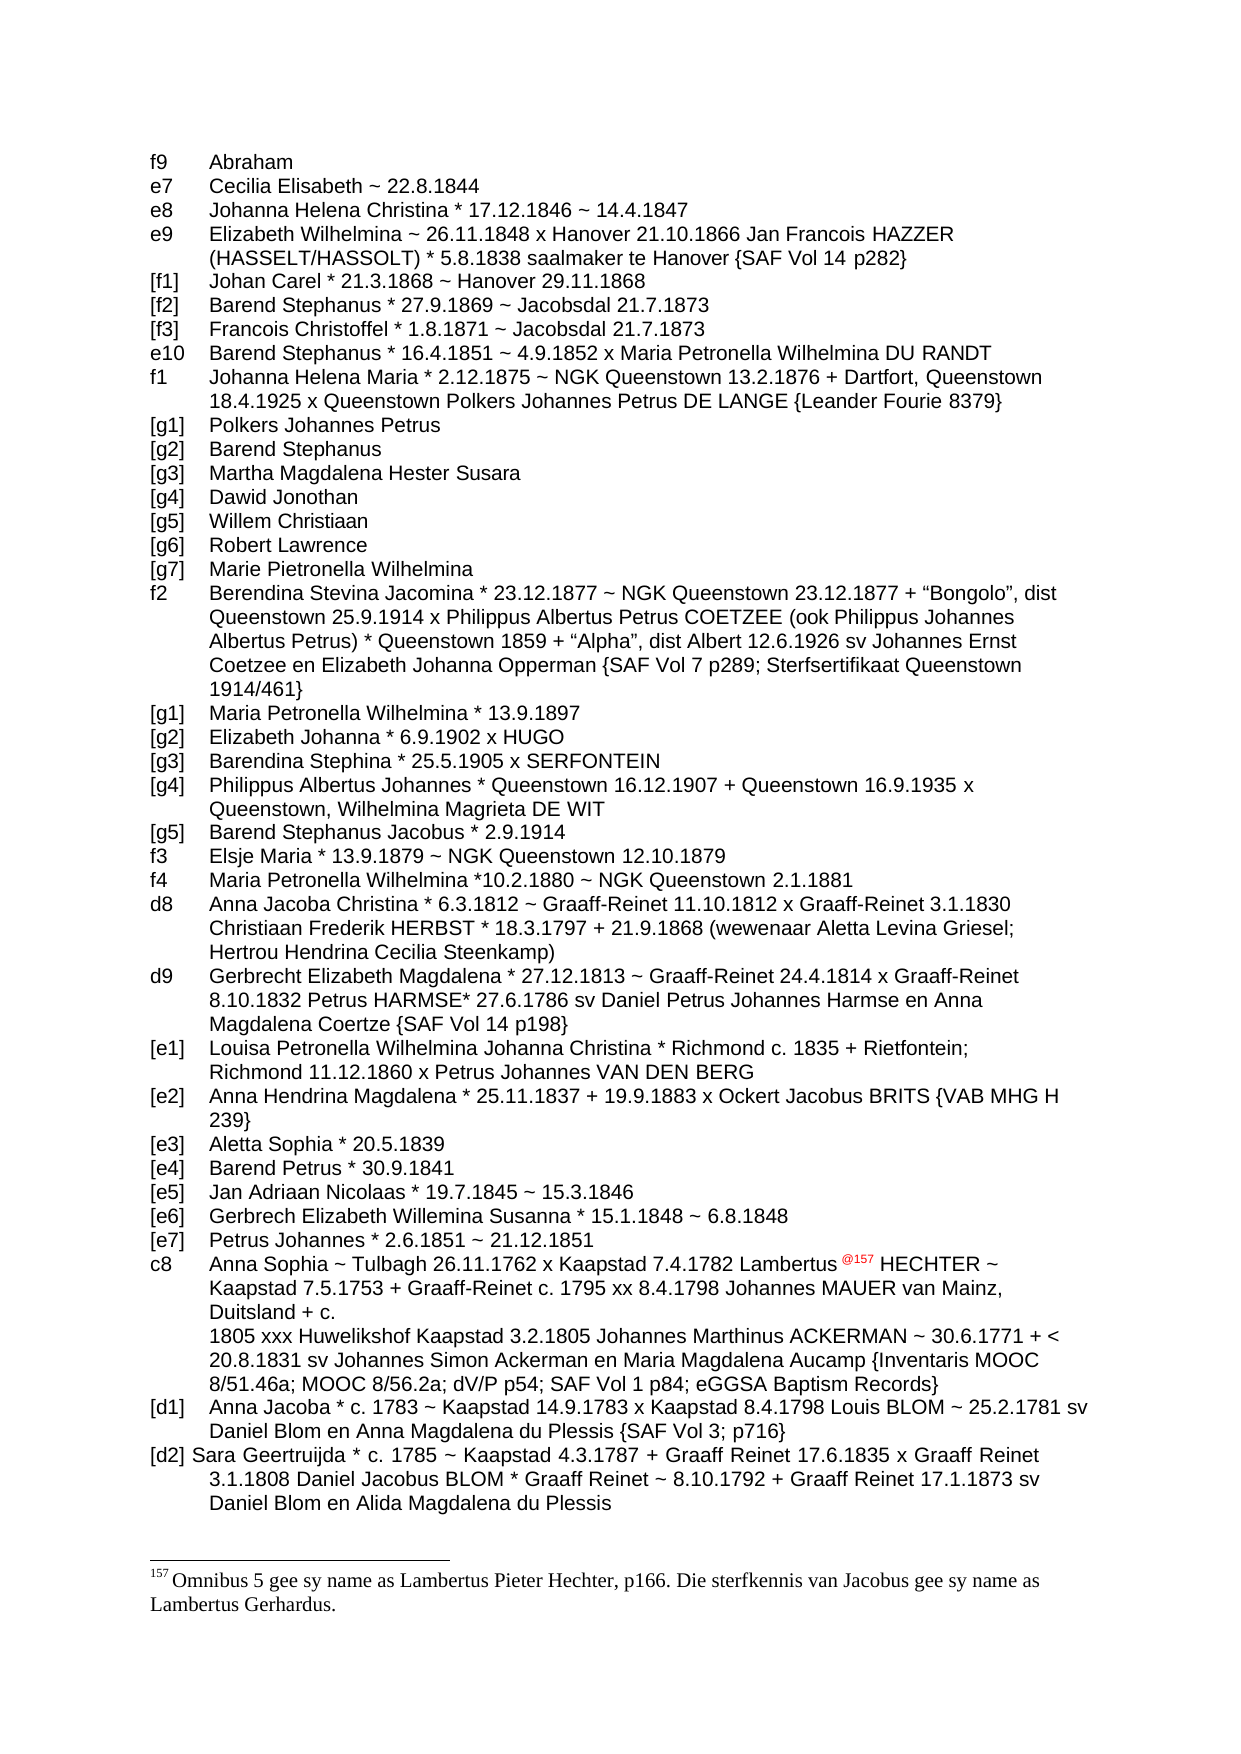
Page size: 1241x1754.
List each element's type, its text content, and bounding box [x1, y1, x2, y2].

text [g1] Polkers Johannes Petrus [g2] Barend Stephanus [150, 413, 441, 461]
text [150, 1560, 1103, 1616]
text e7 Cecilia Elisabeth ~ 22.8.1844 [150, 173, 1103, 197]
text [f2] Barend Stephanus * 27.9.1869 ~ Jacobsdal 21.7.1873 [f3] Francois Christoffel * 1.8.1871 ~ Jacobsdal 21.7.1873 [150, 293, 711, 341]
text f9 Abraham [150, 149, 1103, 173]
text e9 Elizabeth Wilhelmina ~ 26.11.1848 x Hanover 21.10.1866 Jan Francois HAZZER (HASSELT/HASSOLT) * 5.8.1838 saalmaker te Hanover {SAF Vol 14 p282} [150, 221, 956, 269]
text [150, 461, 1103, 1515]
text f1 Johanna Helena Maria * 2.12.1875 ~ NGK Queenstown 13.2.1876 + Dartfort, Queenstown 18.4.1925 x Queenstown Polkers Johannes Petrus DE LANGE {Leander Fourie 8379} [150, 365, 1043, 413]
text e10 Barend Stephanus * 16.4.1851 ~ 4.9.1852 x Maria Petronella Wilhelmina DU RANDT [150, 341, 1103, 365]
text e8 Johanna Helena Christina * 17.12.1846 ~ 14.4.1847 [150, 197, 1103, 221]
text [f1] Johan Carel * 21.3.1868 ~ Hanover 29.11.1868 [150, 269, 1103, 293]
